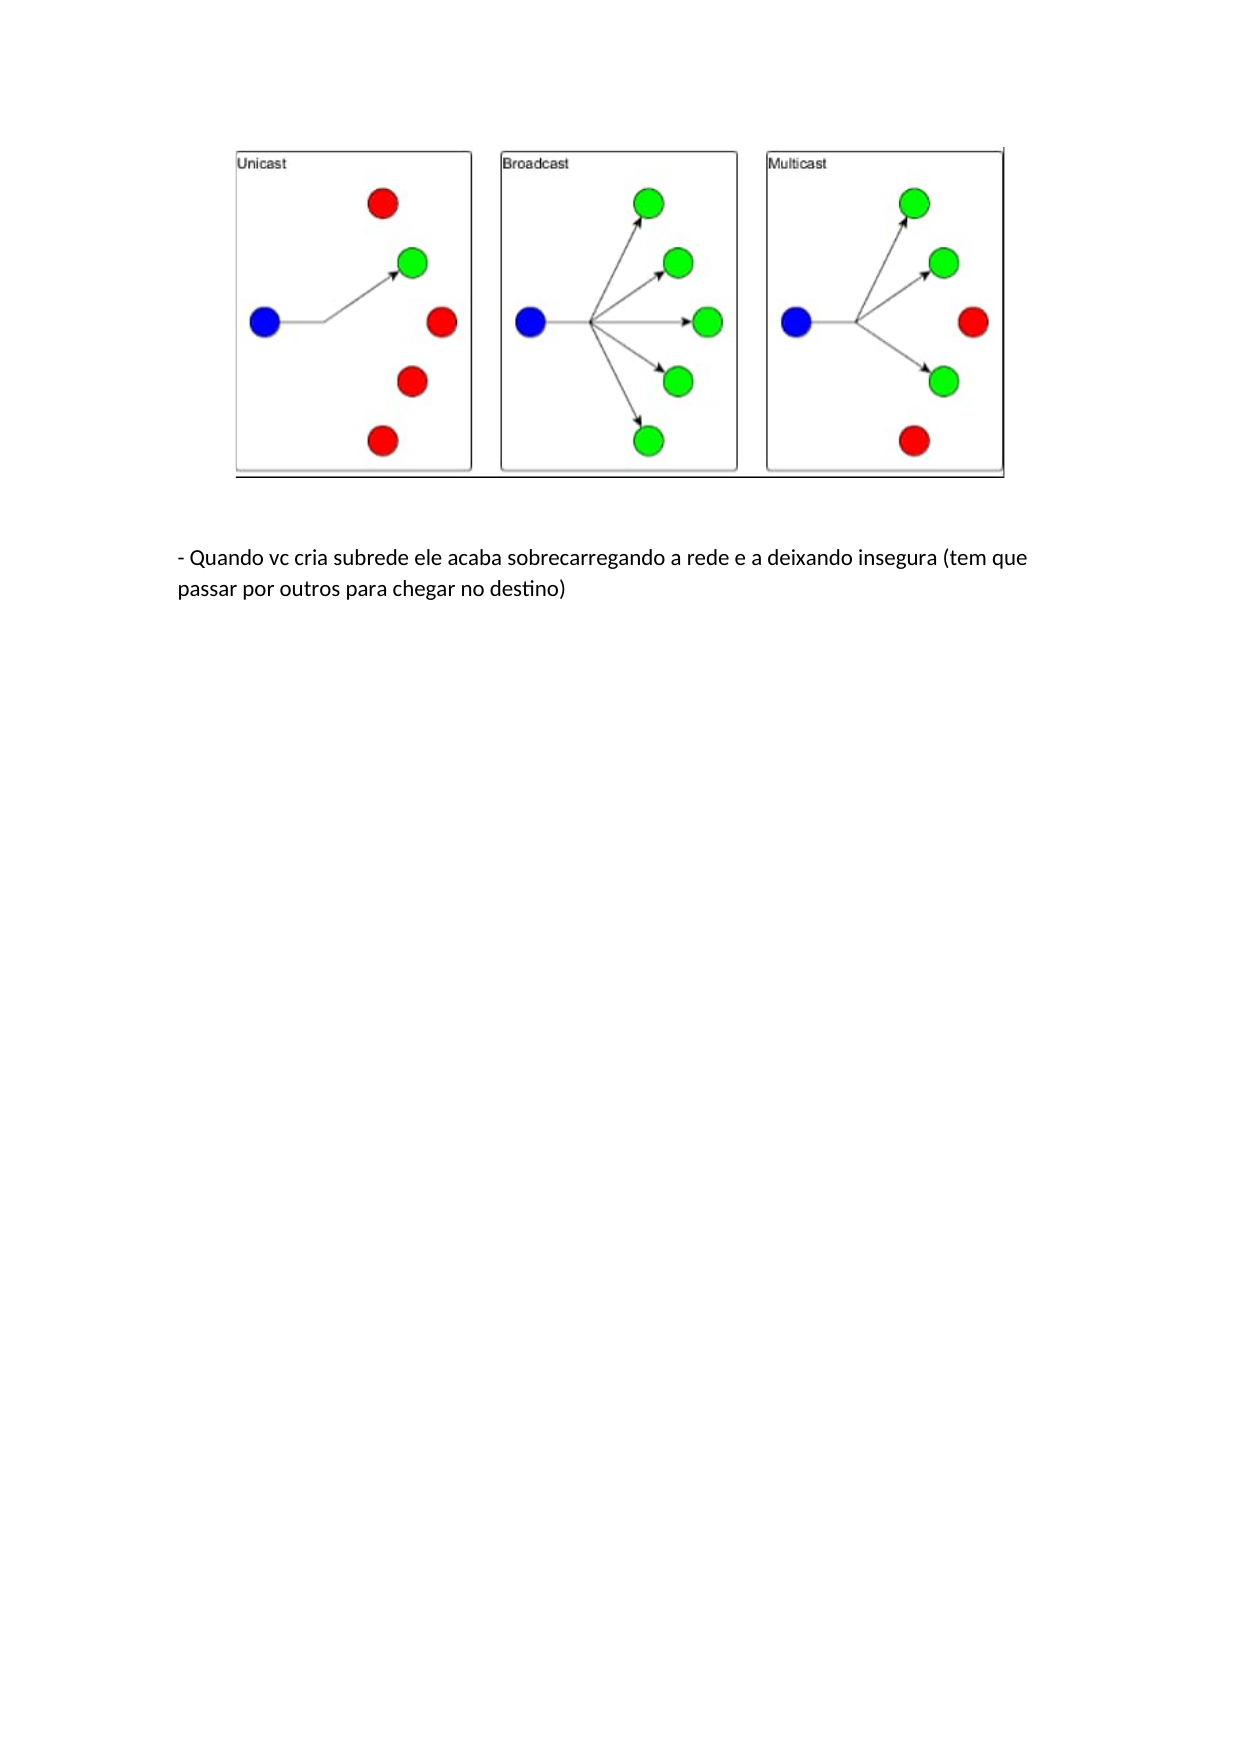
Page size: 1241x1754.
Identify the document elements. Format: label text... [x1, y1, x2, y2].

text - Quando vc cria subrede ele acaba sobrecarregando a rede e a deixando insegura (tem que passar por outros para chegar no destino) [177, 543, 1063, 602]
picture [235, 147, 1005, 478]
